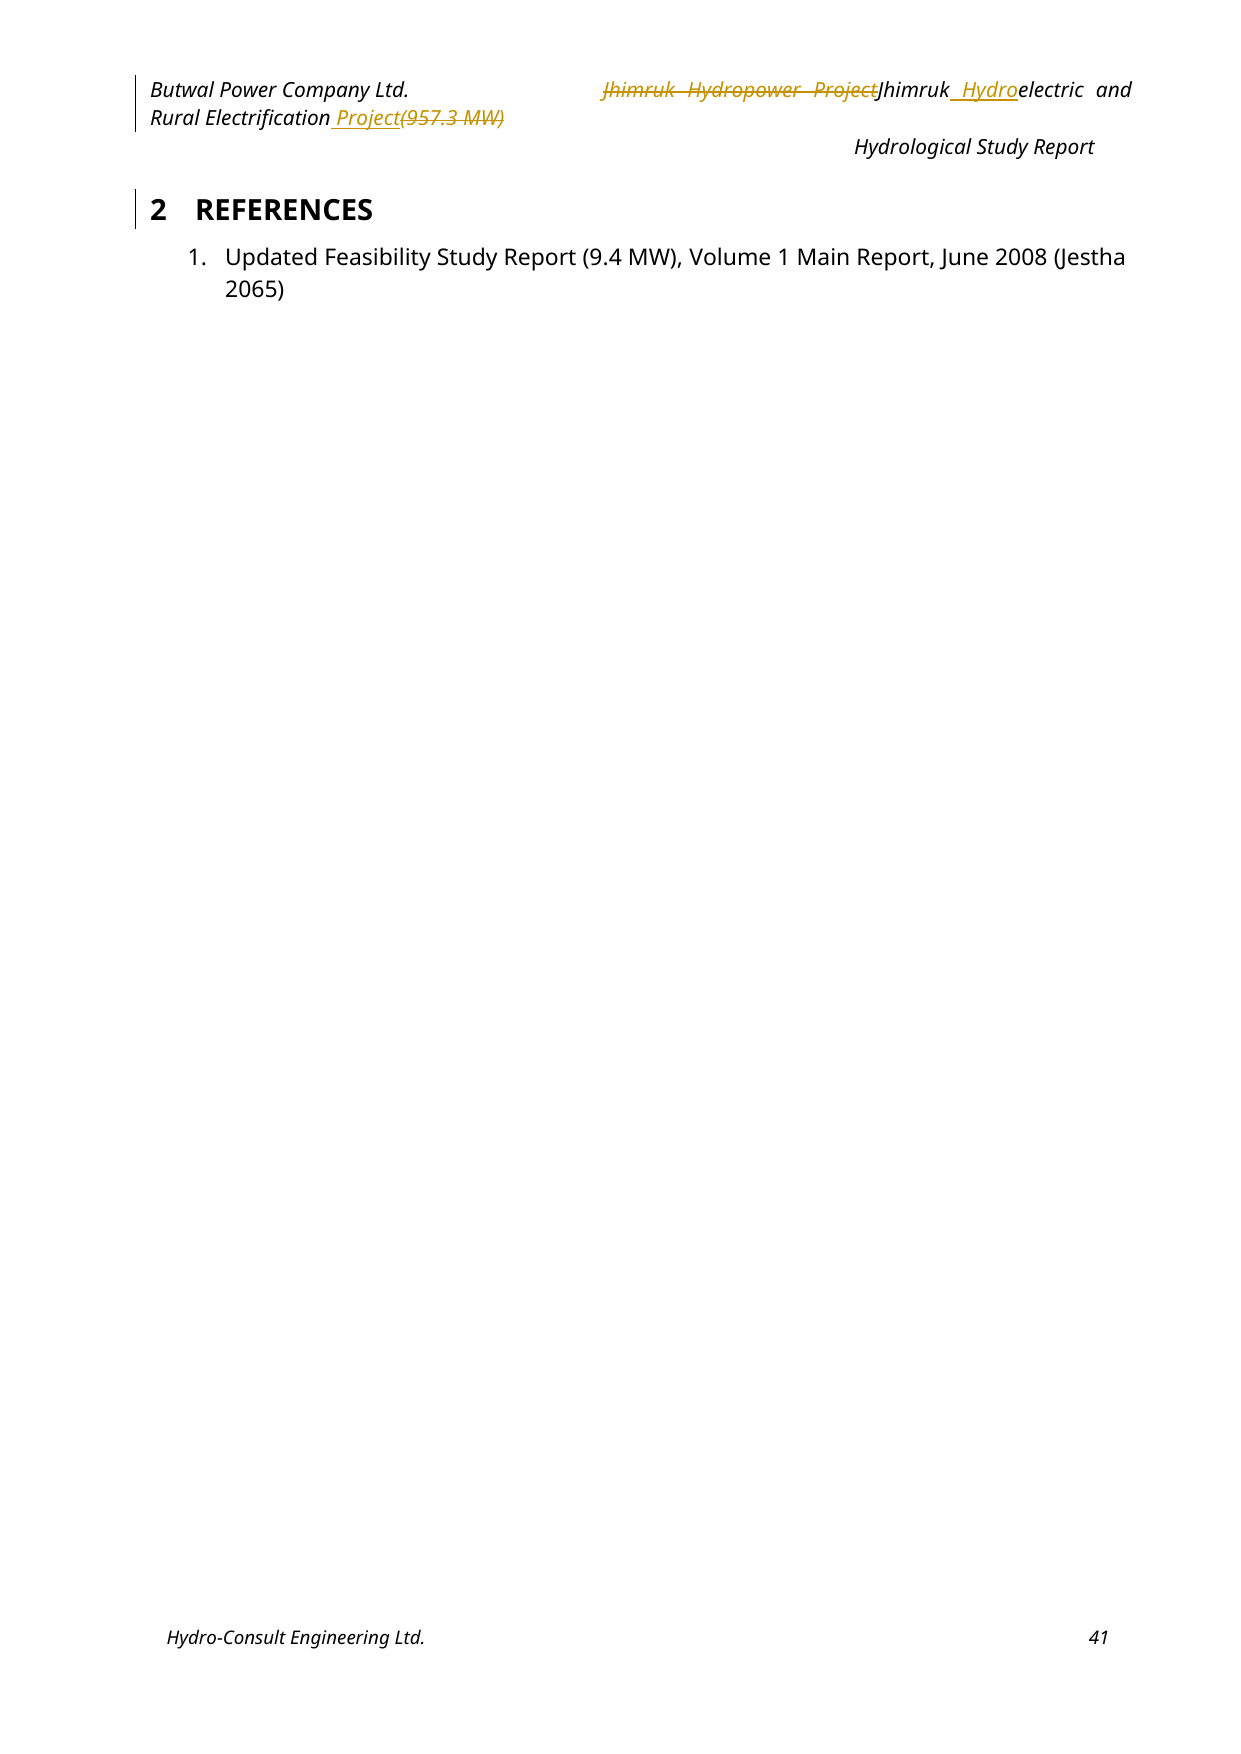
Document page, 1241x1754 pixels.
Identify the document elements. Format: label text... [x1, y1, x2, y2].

list Updated Feasibility Study Report (9.4 MW), Volume 1 Main Report, June 2008 (Jestha 2065) [187, 241, 1128, 304]
subtitle REFERENCES [150, 189, 1128, 229]
